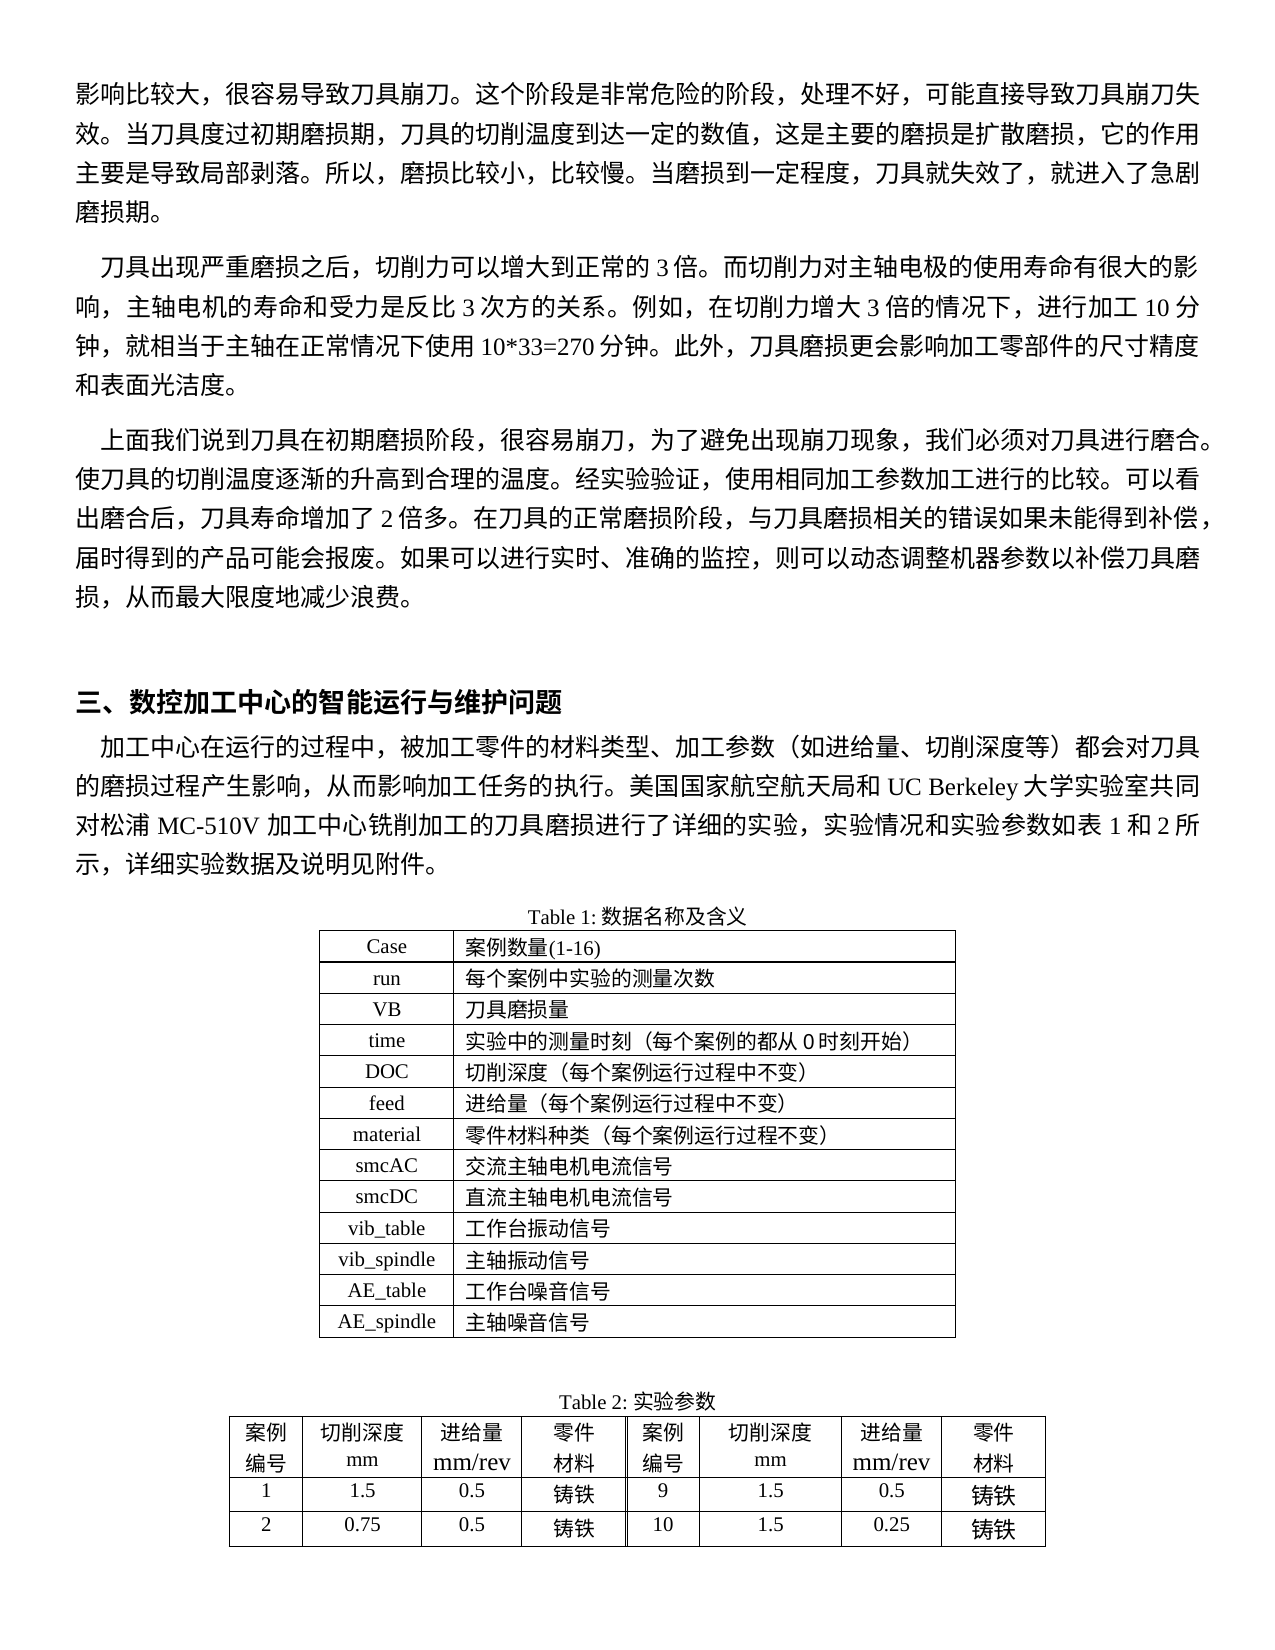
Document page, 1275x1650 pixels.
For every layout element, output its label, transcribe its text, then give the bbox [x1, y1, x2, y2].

table_header 切削深度 mm [303, 1417, 421, 1477]
table_cell AE_table [320, 1275, 453, 1305]
table_cell 进给量（每个案例运行过程中不变） [454, 1088, 955, 1118]
table_cell material [320, 1119, 453, 1149]
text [75, 75, 1200, 228]
table_cell 实验中的测量时刻（每个案例的都从0时刻开始） [454, 1025, 955, 1055]
table_cell vib_table [320, 1213, 453, 1243]
table_cell 1 [230, 1478, 302, 1511]
table_cell 2 [230, 1512, 302, 1546]
table_cell 工作台振动信号 [454, 1213, 955, 1243]
table_cell 10 [628, 1512, 699, 1546]
table_cell run [320, 963, 453, 993]
table_cell 主轴噪音信号 [454, 1306, 955, 1337]
table_cell 工作台噪音信号 [454, 1275, 955, 1305]
table_cell 0.5 [422, 1478, 521, 1511]
table_cell 零件材料种类（每个案例运行过程不变） [454, 1119, 955, 1149]
table_cell vib_spindle [320, 1244, 453, 1274]
table_cell 铸铁 [522, 1478, 625, 1511]
table_cell 1.5 [303, 1478, 421, 1511]
table_cell smcDC [320, 1181, 453, 1212]
table_header 案例编号 [628, 1417, 699, 1477]
text 加工中心在运行的过程中，被加工零件的材料类型、加工参数（如进给量、切削深度等）都会对刀具的磨损过程产生影响，从而影响加工任务的执行。美国国家航空航天局和UC Berkeley大学实验室共同对松浦 MC-510V 加工中心铣削加工的刀具磨损进行了详细的实验，实验情况和实验参数如表1和2所示，详细实验数据及说明见附件。 [75, 727, 1200, 881]
table_header 进给量mm/rev [842, 1417, 941, 1477]
subtitle 三、数控加工中心的智能运行与维护问题 [75, 681, 1200, 720]
table_cell DOC [320, 1056, 453, 1087]
table_header 零件 材料 [522, 1417, 625, 1477]
table_cell 每个案例中实验的测量次数 [454, 963, 955, 993]
table_cell time [320, 1025, 453, 1055]
table_cell 0.5 [842, 1478, 941, 1511]
table_header 案例数量(1-16) [454, 931, 955, 961]
table_cell 交流主轴电机电流信号 [454, 1150, 955, 1180]
text Table 2: 实验参数 [75, 1385, 1200, 1416]
table_cell 0.25 [842, 1512, 941, 1546]
table_cell 主轴振动信号 [454, 1244, 955, 1274]
table_cell 铸铁 [522, 1512, 625, 1546]
table_header 进给量mm/rev [422, 1417, 521, 1477]
table_header 切削深度 mm [700, 1417, 841, 1477]
table_cell 刀具磨损量 [454, 994, 955, 1024]
table_cell 9 [628, 1478, 699, 1511]
table_cell 0.75 [303, 1512, 421, 1546]
table_cell 切削深度（每个案例运行过程中不变） [454, 1056, 955, 1087]
table_cell VB [320, 994, 453, 1024]
table_cell feed [320, 1088, 453, 1118]
table_cell AE_spindle [320, 1306, 453, 1337]
table_header 零件 材料 [942, 1417, 1045, 1477]
table_cell 铸铁 [942, 1512, 1045, 1546]
table_header 案例编号 [230, 1417, 302, 1477]
table_cell 直流主轴电机电流信号 [454, 1181, 955, 1212]
table_cell 铸铁 [942, 1478, 1045, 1511]
table_cell 0.5 [422, 1512, 521, 1546]
table_cell 1.5 [700, 1478, 841, 1511]
text Table 1: 数据名称及含义 [75, 900, 1200, 930]
table_cell smcAC [320, 1150, 453, 1180]
text 刀具出现严重磨损之后，切削力可以增大到正常的3倍。而切削力对主轴电极的使用寿命有很大的影响，主轴电机的寿命和受力是反比3次方的关系。例如，在切削力增大3倍的情况下，进行加工10分钟，就相当于主轴在正常情况下使用10*33=270分钟。此外，刀具磨损更会影响加工零部件的尺寸精度和表面光洁度。 [75, 248, 1200, 401]
table_cell 1.5 [700, 1512, 841, 1546]
text 上面我们说到刀具在初期磨损阶段，很容易崩刀，为了避免出现崩刀现象，我们必须对刀具进行磨合。使刀具的切削温度逐渐的升高到合理的温度。经实验验证，使用相同加工参数加工进行的比较。可以看出磨合后，刀具寿命增加了2倍多。在刀具的正常磨损阶段，与刀具磨损相关的错误如果未能得到补偿，届时得到的产品可能会报废。如果可以进行实时、准确的监控，则可以动态调整机器参数以补偿刀具磨损，从而最大限度地减少浪费。 [75, 421, 1200, 613]
table_header Case [320, 931, 453, 961]
